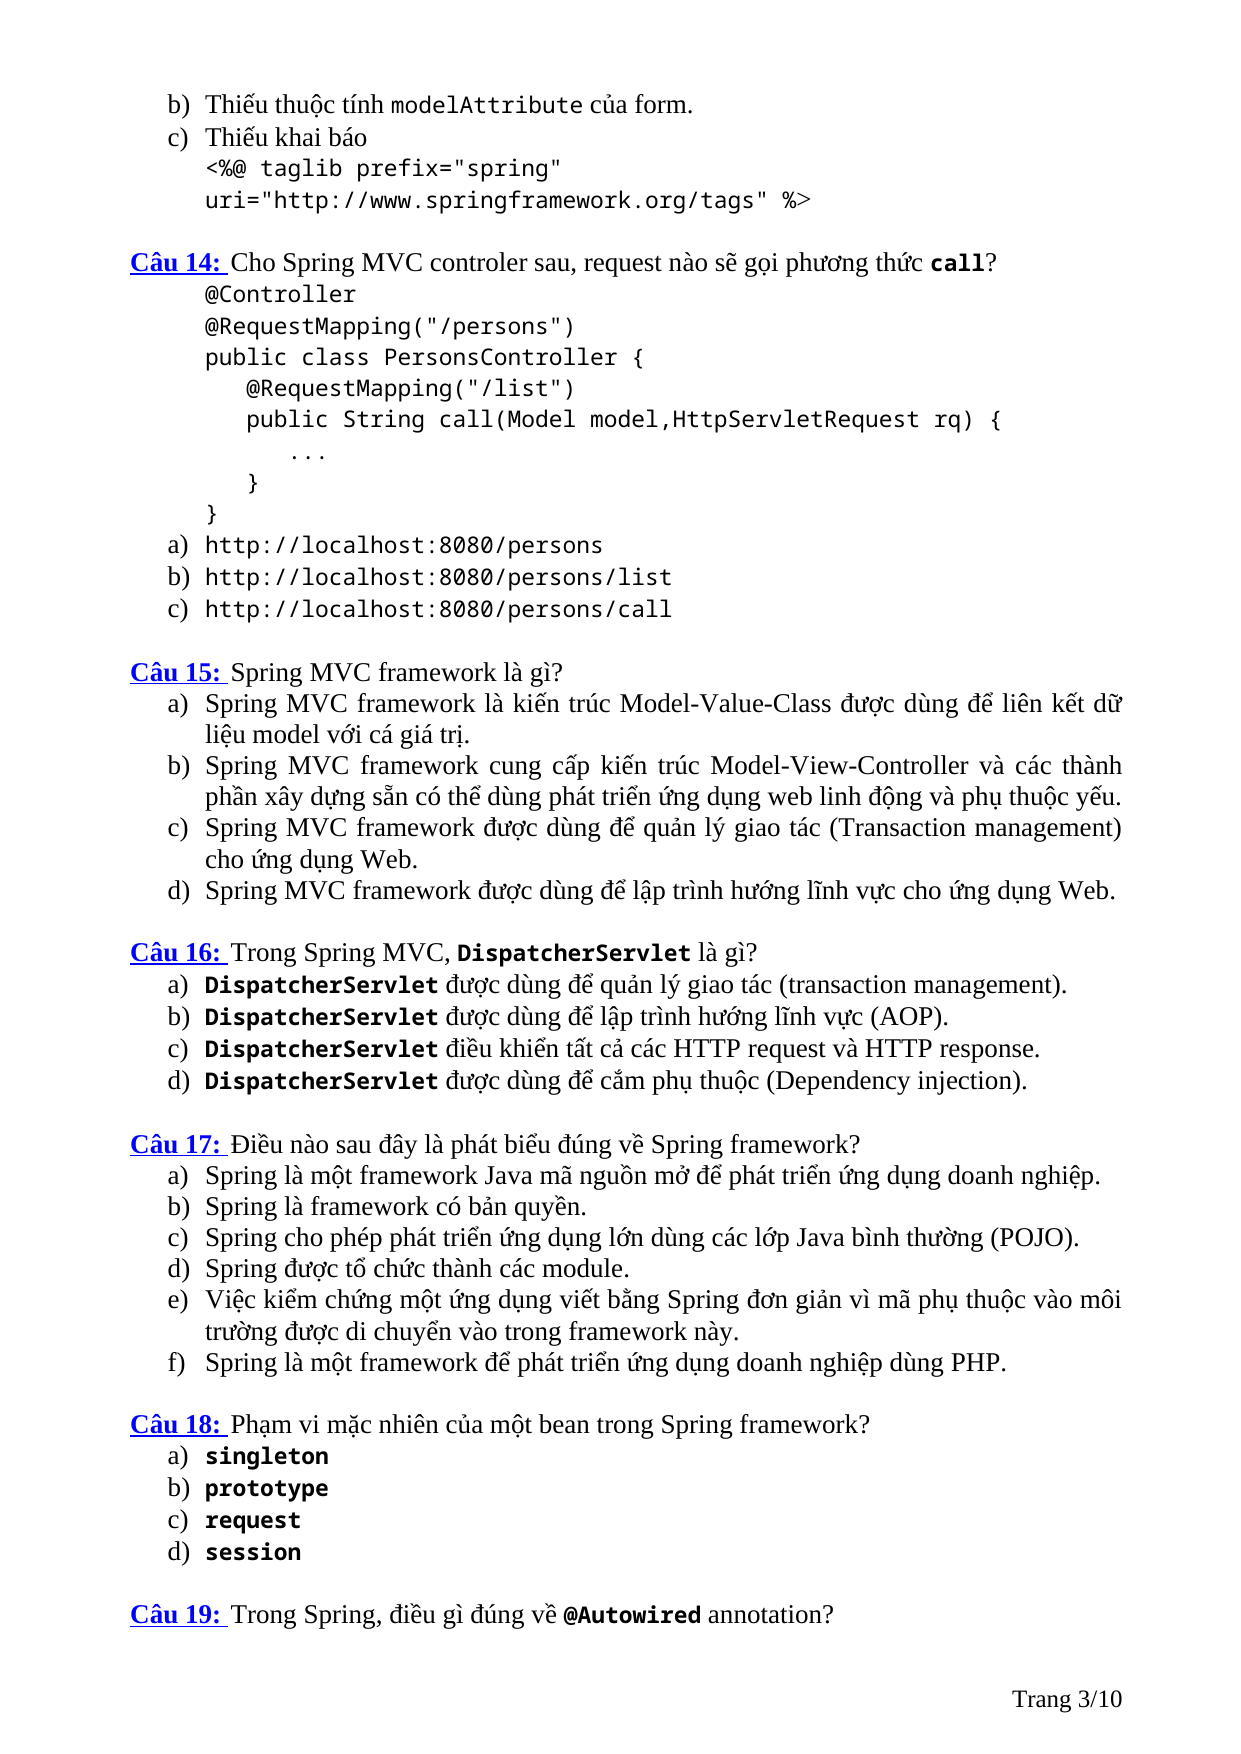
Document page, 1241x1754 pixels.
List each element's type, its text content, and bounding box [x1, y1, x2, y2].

list Spring MVC framework được dùng để quản lý giao tác (Transaction management) cho ứng dụng Web. [167, 812, 1122, 874]
list Spring MVC framework được dùng để lập trình hướng lĩnh vực cho ứng dụng Web. [167, 874, 1122, 905]
list session [167, 1535, 1122, 1567]
list Trong Spring MVC, DispatcherServlet là gì? [130, 936, 1122, 968]
list Spring MVC framework cung cấp kiến trúc Model-View-Controller và các thành phần xây dựng sẵn có thể dùng phát triển ứng dụng web linh động và phụ thuộc yếu. [167, 749, 1122, 812]
list Spring MVC framework là kiến trúc Model-Value-Class được dùng để liên kết dữ liệu model với cá giá trị. [167, 687, 1122, 749]
list Thiếu thuộc tính modelAttribute của form. [167, 89, 1122, 121]
list DispatcherServlet được dùng để quản lý giao tác (transaction management). [167, 968, 1122, 1000]
list Spring được tổ chức thành các module. [167, 1252, 1122, 1283]
list Spring cho phép phát triển ứng dụng lớn dùng các lớp Java bình thường (POJO). [167, 1221, 1122, 1252]
list http://localhost:8080/persons [167, 528, 1122, 561]
list prototype [167, 1471, 1122, 1503]
list http://localhost:8080/persons/call [167, 593, 1122, 625]
list Cho Spring MVC controler sau, request nào sẽ gọi phương thức call? [130, 246, 1122, 278]
list Điều nào sau đây là phát biểu đúng về Spring framework? [130, 1128, 1122, 1159]
list singleton [167, 1439, 1122, 1471]
list Spring là framework có bản quyền. [167, 1190, 1122, 1221]
list Spring là một framework để phát triển ứng dụng doanh nghiệp dùng PHP. [167, 1346, 1122, 1377]
list request [167, 1503, 1122, 1535]
list DispatcherServlet được dùng để cắm phụ thuộc (Dependency injection). [167, 1064, 1122, 1097]
list DispatcherServlet được dùng để lập trình hướng lĩnh vực (AOP). [167, 1000, 1122, 1032]
list http://localhost:8080/persons/list [167, 561, 1122, 593]
list Phạm vi mặc nhiên của một bean trong Spring framework? [130, 1408, 1122, 1439]
list Việc kiểm chứng một ứng dụng viết bằng Spring đơn giản vì mã phụ thuộc vào môi trường được di chuyển vào trong framework này. [167, 1283, 1122, 1346]
list DispatcherServlet điều khiển tất cả các HTTP request và HTTP response. [167, 1032, 1122, 1064]
list Trong Spring, điều gì đúng về @Autowired annotation? [130, 1599, 1122, 1631]
list Spring là một framework Java mã nguồn mở để phát triển ứng dụng doanh nghiệp. [167, 1159, 1122, 1190]
text @Controller @RequestMapping("/persons") public class PersonsController { @RequestMapping("/list") public String call(Model model,HttpServletRequest rq) { ... } } [205, 278, 1122, 528]
list Spring MVC framework là gì? [130, 656, 1122, 687]
list Thiếu khai báo <%@ taglib prefix="spring" uri="http://www.springframework.org/tags" %> [167, 121, 1122, 215]
